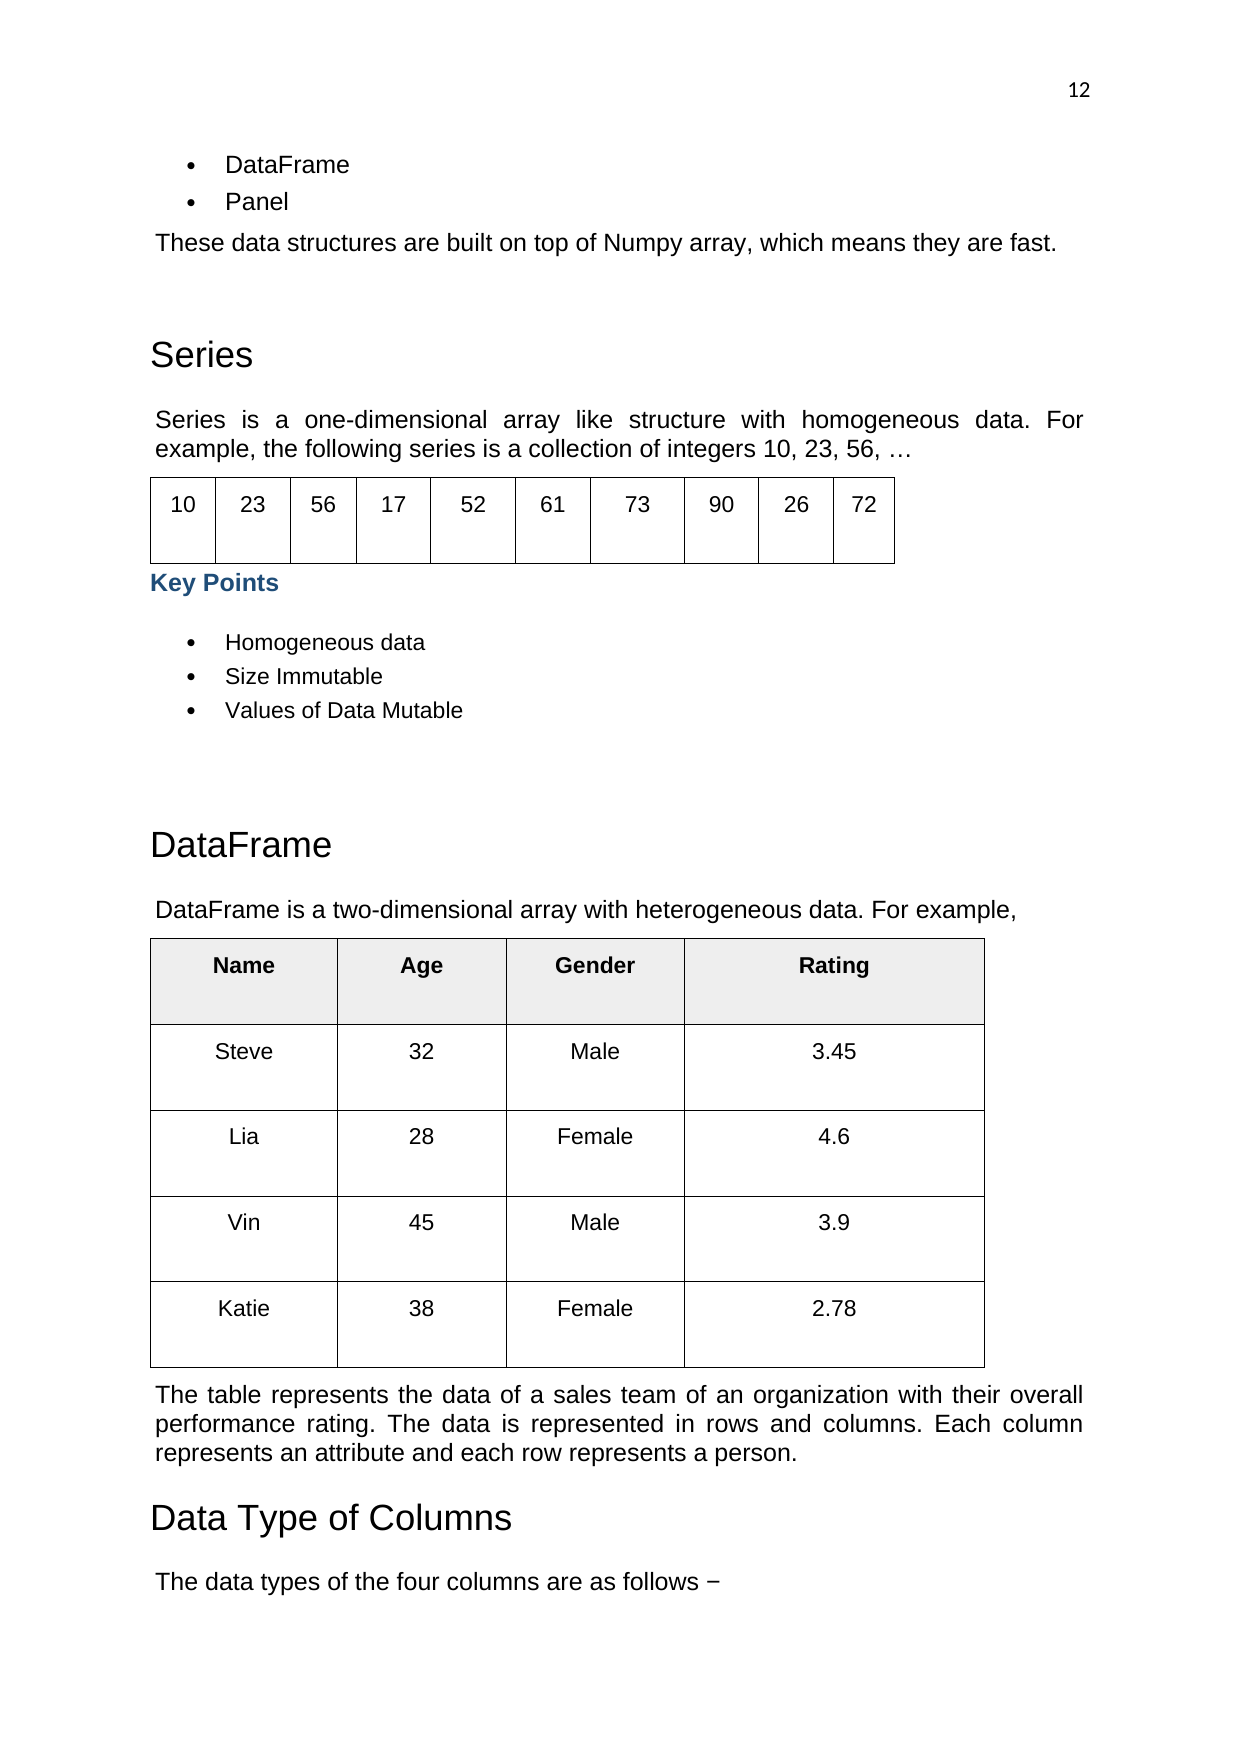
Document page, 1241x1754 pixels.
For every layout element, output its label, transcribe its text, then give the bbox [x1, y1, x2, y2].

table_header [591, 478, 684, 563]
text Series is a one-dimensional array like structure with homogeneous data. For example, the following series is a collection of integers 10, 23, 56, … [155, 405, 1085, 462]
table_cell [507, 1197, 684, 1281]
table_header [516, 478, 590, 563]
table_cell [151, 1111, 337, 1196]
list DataFrame [187, 150, 1090, 179]
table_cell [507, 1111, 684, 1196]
subtitle DataFrame [150, 823, 1090, 865]
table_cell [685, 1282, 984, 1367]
text The table represents the data of a sales team of an organization with their overall performance rating. The data is represented in rows and columns. Each column represents an attribute and each row represents a person. [155, 1381, 1085, 1467]
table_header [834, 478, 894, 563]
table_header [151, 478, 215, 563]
text These data structures are built on top of Numpy array, which means they are fast. [155, 228, 1085, 257]
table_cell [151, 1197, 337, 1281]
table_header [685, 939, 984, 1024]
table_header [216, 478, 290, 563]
list Values of Data Mutable [187, 697, 1090, 723]
list Homogeneous data [187, 628, 1090, 655]
text DataFrame is a two-dimensional array with heterogeneous data. For example, [155, 894, 1085, 923]
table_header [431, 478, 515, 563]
text The data types of the four columns are as follows − [155, 1567, 1085, 1596]
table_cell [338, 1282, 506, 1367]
list Size Immutable [187, 663, 1090, 689]
subtitle Data Type of Columns [150, 1496, 1090, 1538]
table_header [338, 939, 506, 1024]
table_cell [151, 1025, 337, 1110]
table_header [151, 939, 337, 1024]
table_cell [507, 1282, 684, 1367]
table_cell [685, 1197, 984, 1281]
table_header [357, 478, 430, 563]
list Panel [187, 187, 1090, 215]
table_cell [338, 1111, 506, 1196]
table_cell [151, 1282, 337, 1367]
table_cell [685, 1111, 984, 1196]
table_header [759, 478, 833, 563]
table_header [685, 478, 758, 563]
subtitle Key Points [150, 568, 1090, 597]
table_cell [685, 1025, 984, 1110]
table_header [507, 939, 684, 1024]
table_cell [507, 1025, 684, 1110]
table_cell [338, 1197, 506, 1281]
subtitle Series [150, 334, 1090, 376]
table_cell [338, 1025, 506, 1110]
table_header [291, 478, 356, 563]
